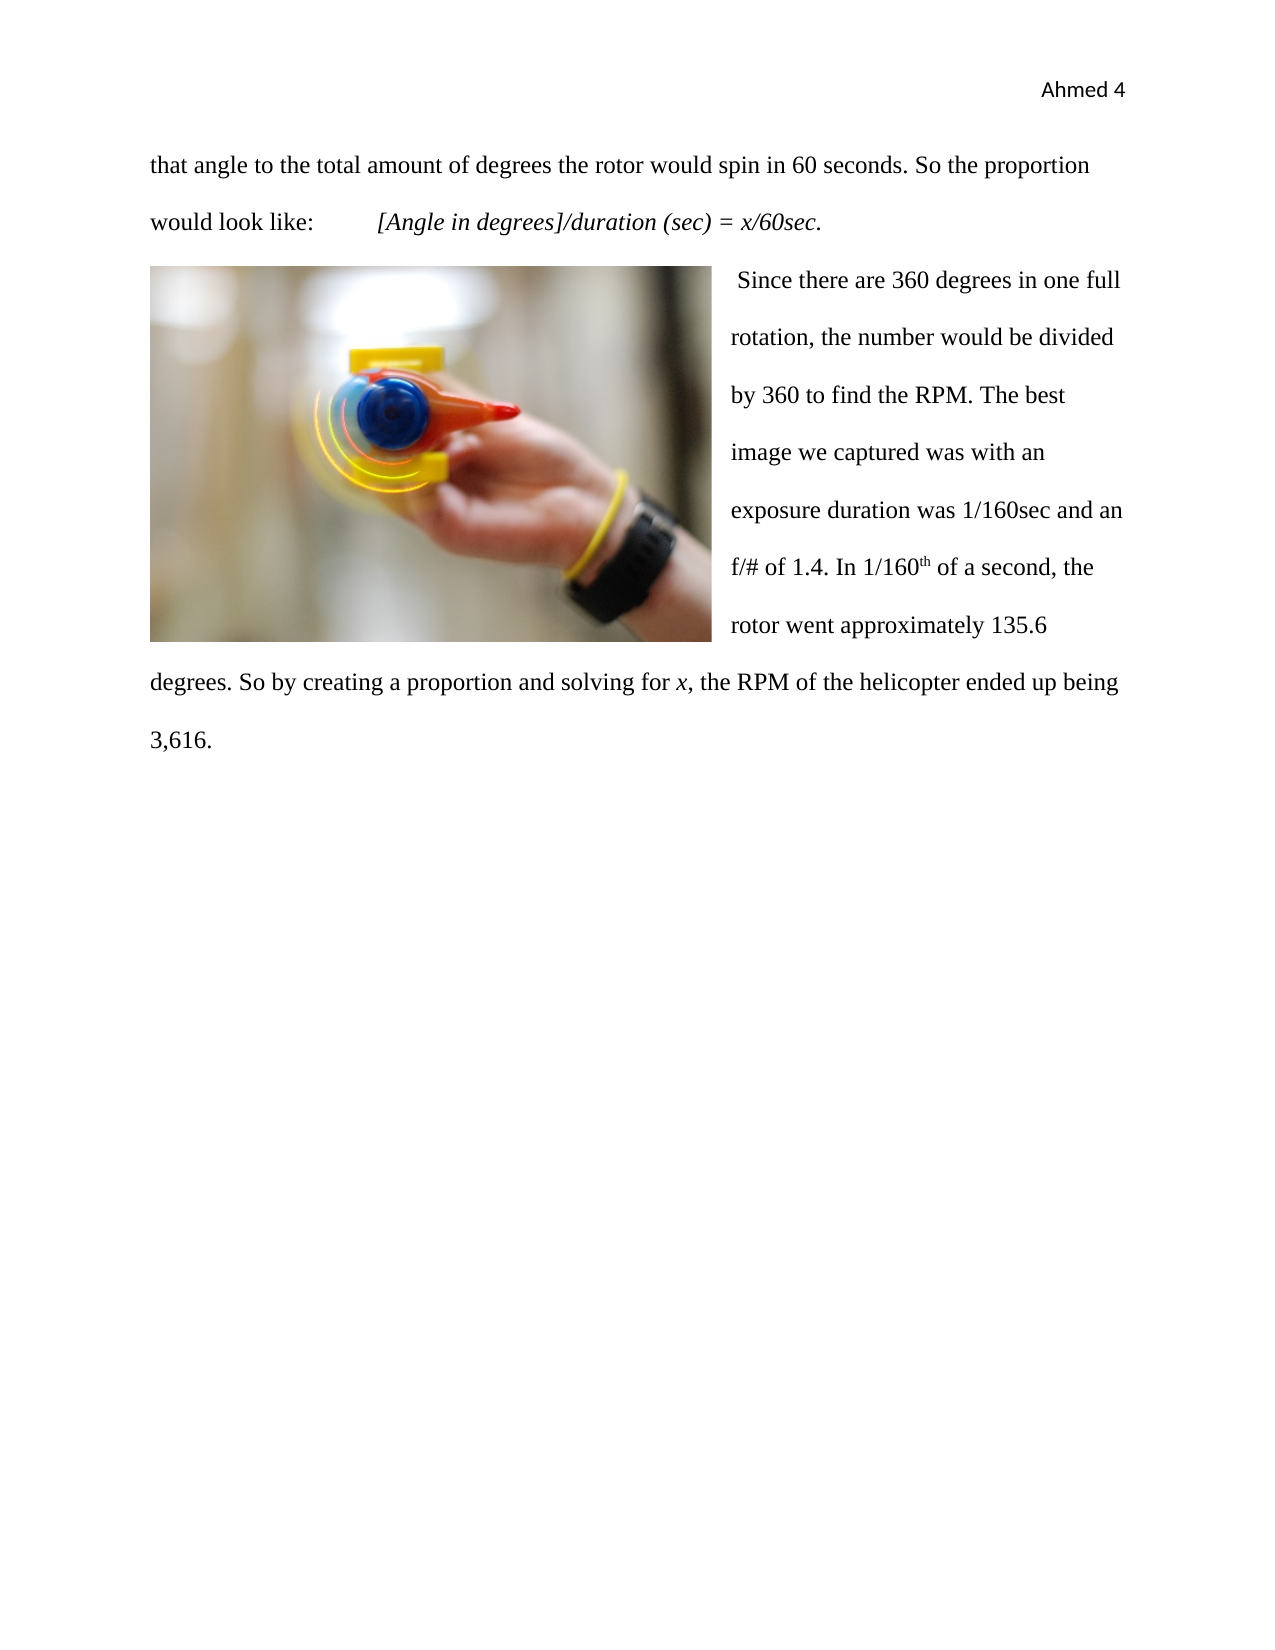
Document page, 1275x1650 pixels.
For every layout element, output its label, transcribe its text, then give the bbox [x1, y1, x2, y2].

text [150, 150, 1125, 236]
picture [150, 266, 712, 642]
